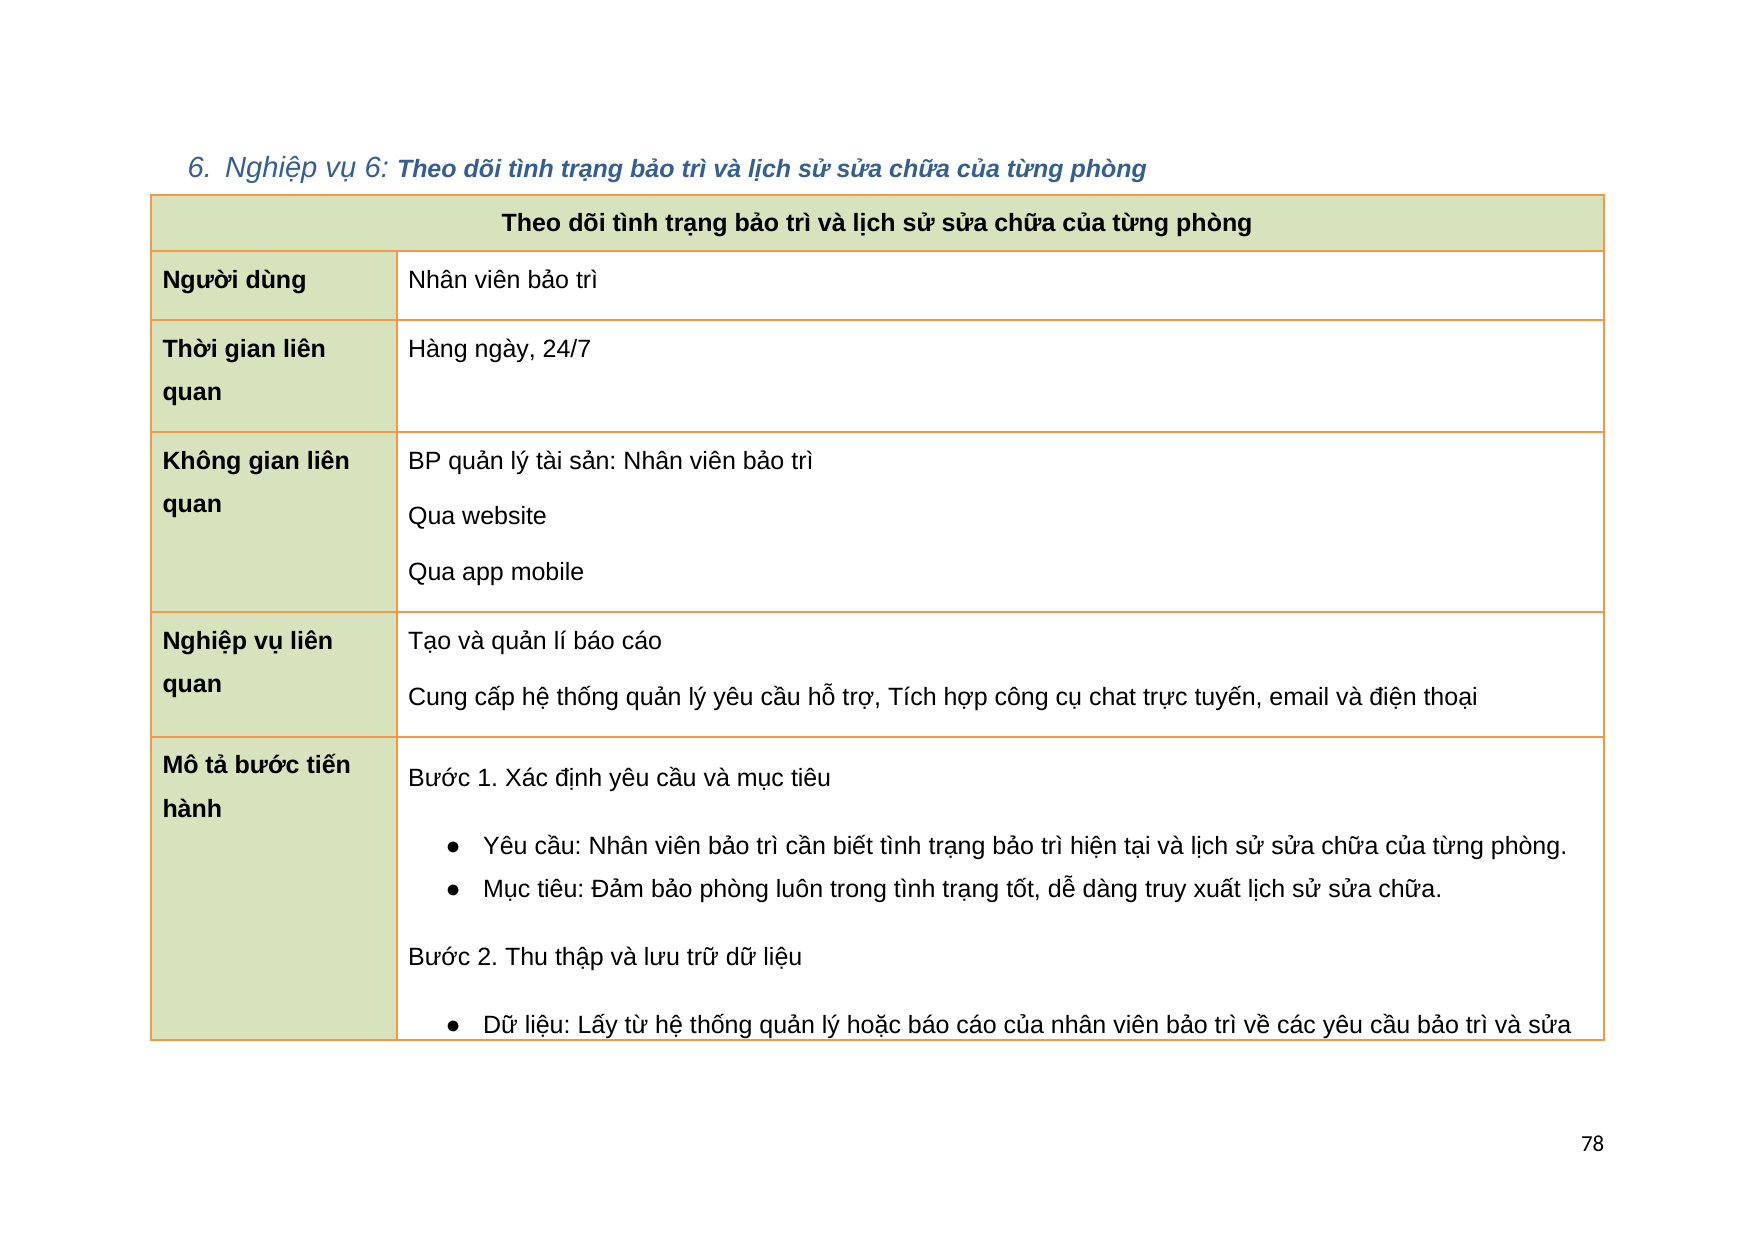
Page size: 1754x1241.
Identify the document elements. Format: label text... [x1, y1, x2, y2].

table_cell Người dùng [152, 252, 396, 319]
table_header Theo dõi tình trạng bảo trì và lịch sử sửa chữa của từng phòng [152, 196, 1603, 250]
table_cell Thời gian liên quan [152, 321, 396, 431]
table_cell Hàng ngày, 24/7 [398, 321, 1603, 431]
table_cell Mô tả bước tiến hành [152, 738, 396, 1039]
table_cell Nhân viên bảo trì [398, 252, 1603, 319]
table_cell Không gian liên quan [152, 433, 396, 611]
subtitle Nghiệp vụ 6: Theo dõi tình trạng bảo trì và lịch sử sửa chữa của từng phòng [187, 150, 1604, 183]
table_cell BP quản lý tài sản: Nhân viên bảo trì Qua website Qua app mobile [398, 433, 1603, 611]
table_cell Nghiệp vụ liên quan [152, 613, 396, 736]
table_cell Tạo và quản lí báo cáo Cung cấp hệ thống quản lý yêu cầu hỗ trợ, Tích hợp công cụ chat trực tuyến, email và điện thoại [398, 613, 1603, 736]
